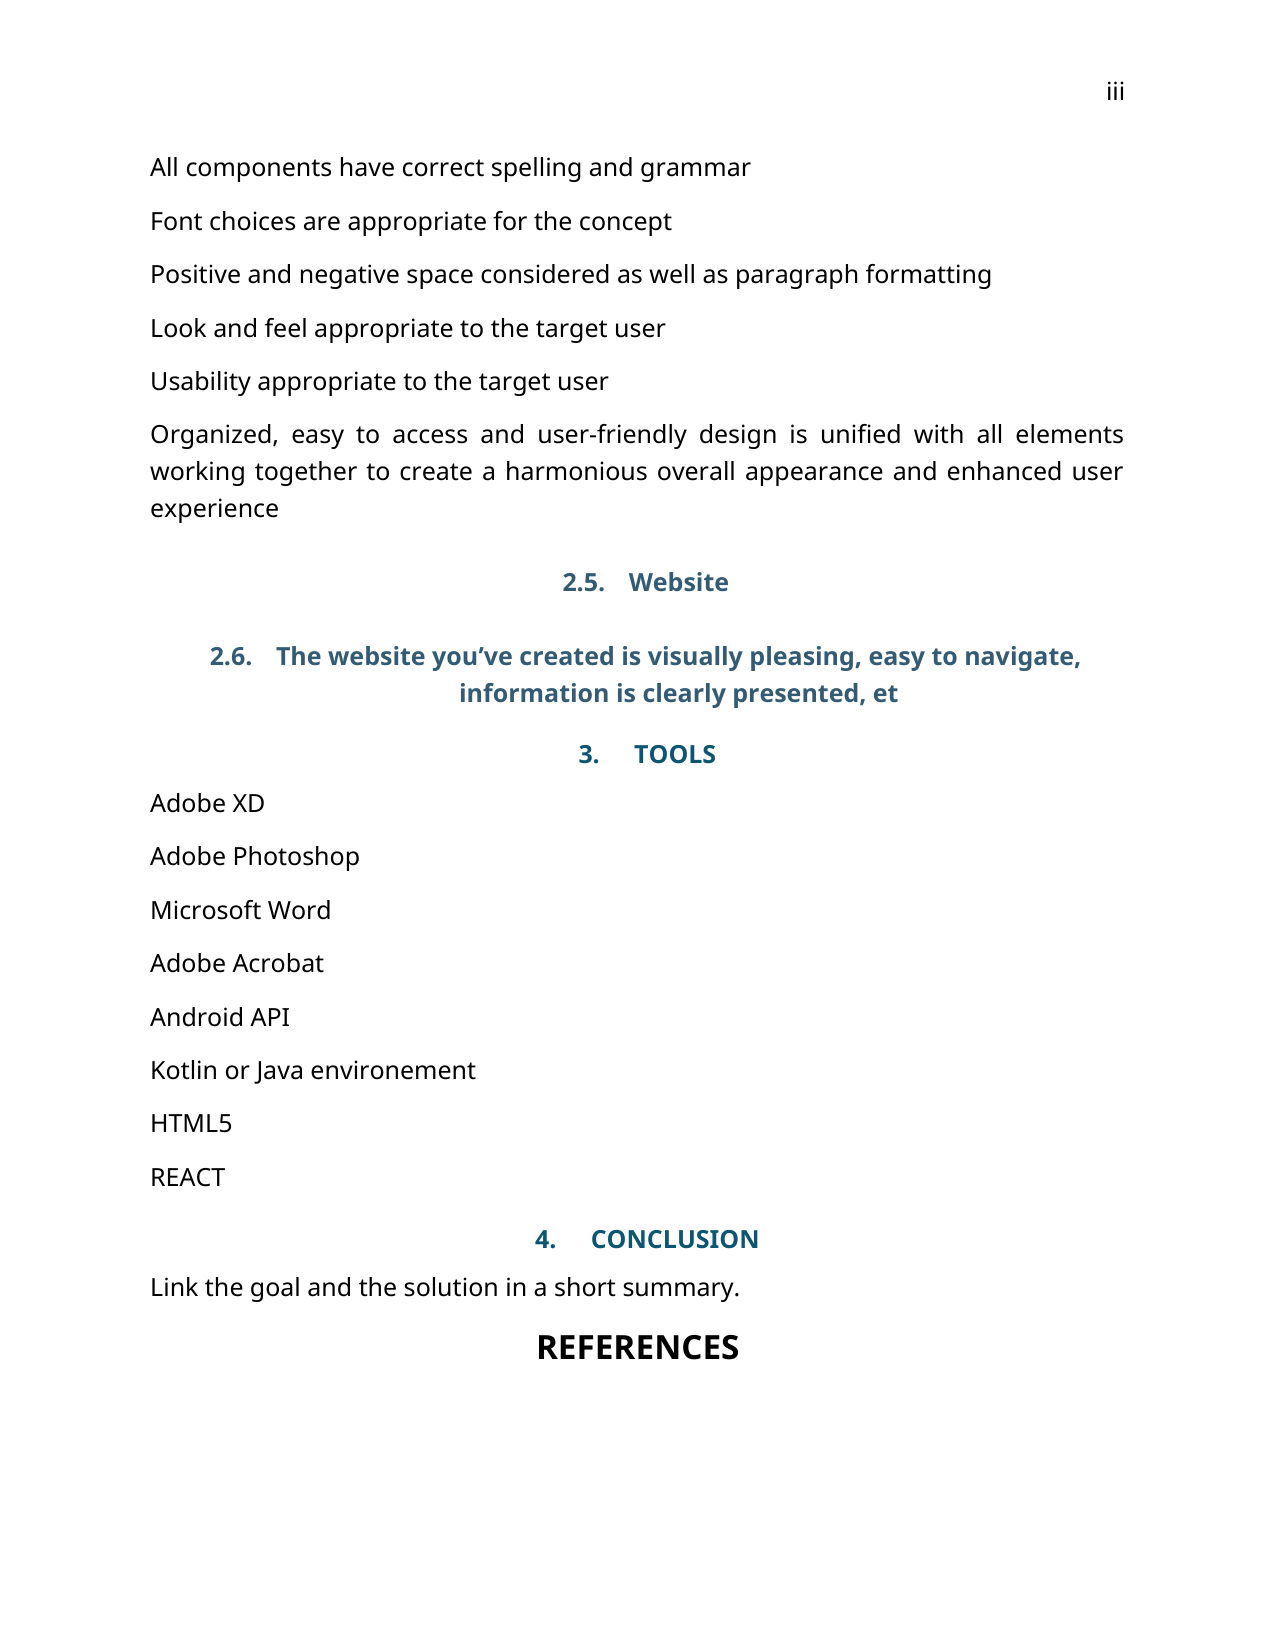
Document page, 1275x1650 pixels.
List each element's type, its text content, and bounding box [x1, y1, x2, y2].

text Font choices are appropriate for the concept [150, 203, 1125, 237]
text Usability appropriate to the target user [150, 364, 1125, 398]
subtitle The website you’ve created is visually pleasing, easy to navigate, information is clearly presented, et [187, 639, 1125, 709]
text Organized, easy to access and user-friendly design is unified with all elements working together to create a harmonious overall appearance and enhanced user experience [150, 417, 1125, 525]
text Positive and negative space considered as well as paragraph formatting [150, 257, 1125, 291]
text All components have correct spelling and grammar [150, 150, 1125, 184]
text Android API [150, 999, 1125, 1033]
text Kotlin or Java environement [150, 1053, 1125, 1087]
text REACT [150, 1159, 1125, 1193]
text Adobe Photoshop [150, 839, 1125, 873]
text Look and feel appropriate to the target user [150, 310, 1125, 344]
text Microsoft Word [150, 892, 1125, 926]
subtitle Tools [180, 737, 1125, 771]
text REFERENCES [150, 1323, 1125, 1369]
text HTML5 [150, 1106, 1125, 1140]
text Link the goal and the solution in a short summary. [150, 1270, 1125, 1304]
text Adobe XD [150, 785, 1125, 819]
subtitle Website [187, 565, 1125, 599]
subtitle Conclusion [180, 1221, 1125, 1255]
text Adobe Acrobat [150, 946, 1125, 980]
